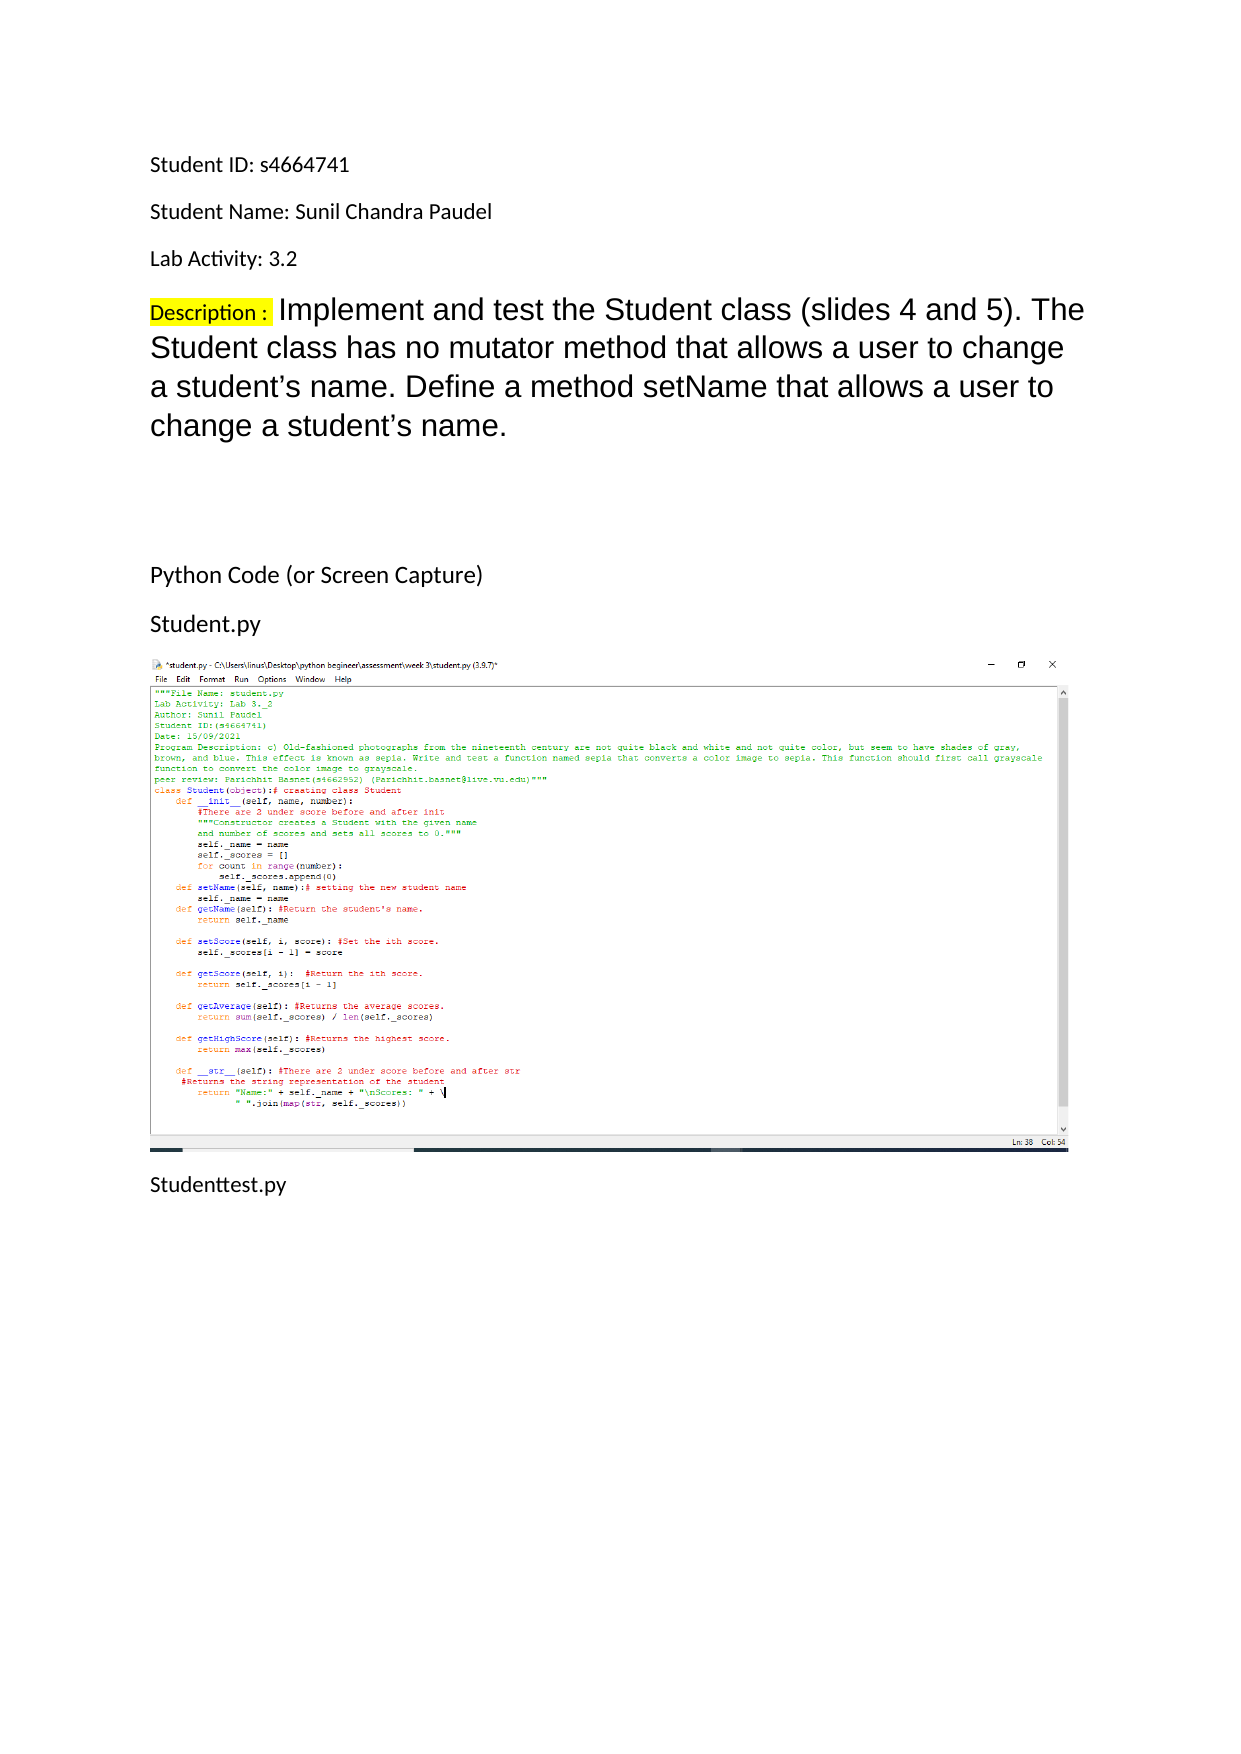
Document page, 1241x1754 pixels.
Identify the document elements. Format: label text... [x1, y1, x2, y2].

text Studenttest.py [150, 1170, 1090, 1198]
text Student ID: s4664741 [150, 150, 1090, 178]
text Python Code (or Screen Capture) [150, 559, 1090, 589]
text Student.py [150, 608, 1090, 639]
text Description : Implement and test the Student class (slides 4 and 5). The Student class has no mutator method that allows a user to change a student’s name. Define a method setName that allows a user to change a student’s name. [150, 291, 1090, 443]
text Lab Activity: 3.2 [150, 244, 1090, 272]
text Student Name: Sunil Chandra Paudel [150, 197, 1090, 225]
picture [150, 657, 1069, 1152]
